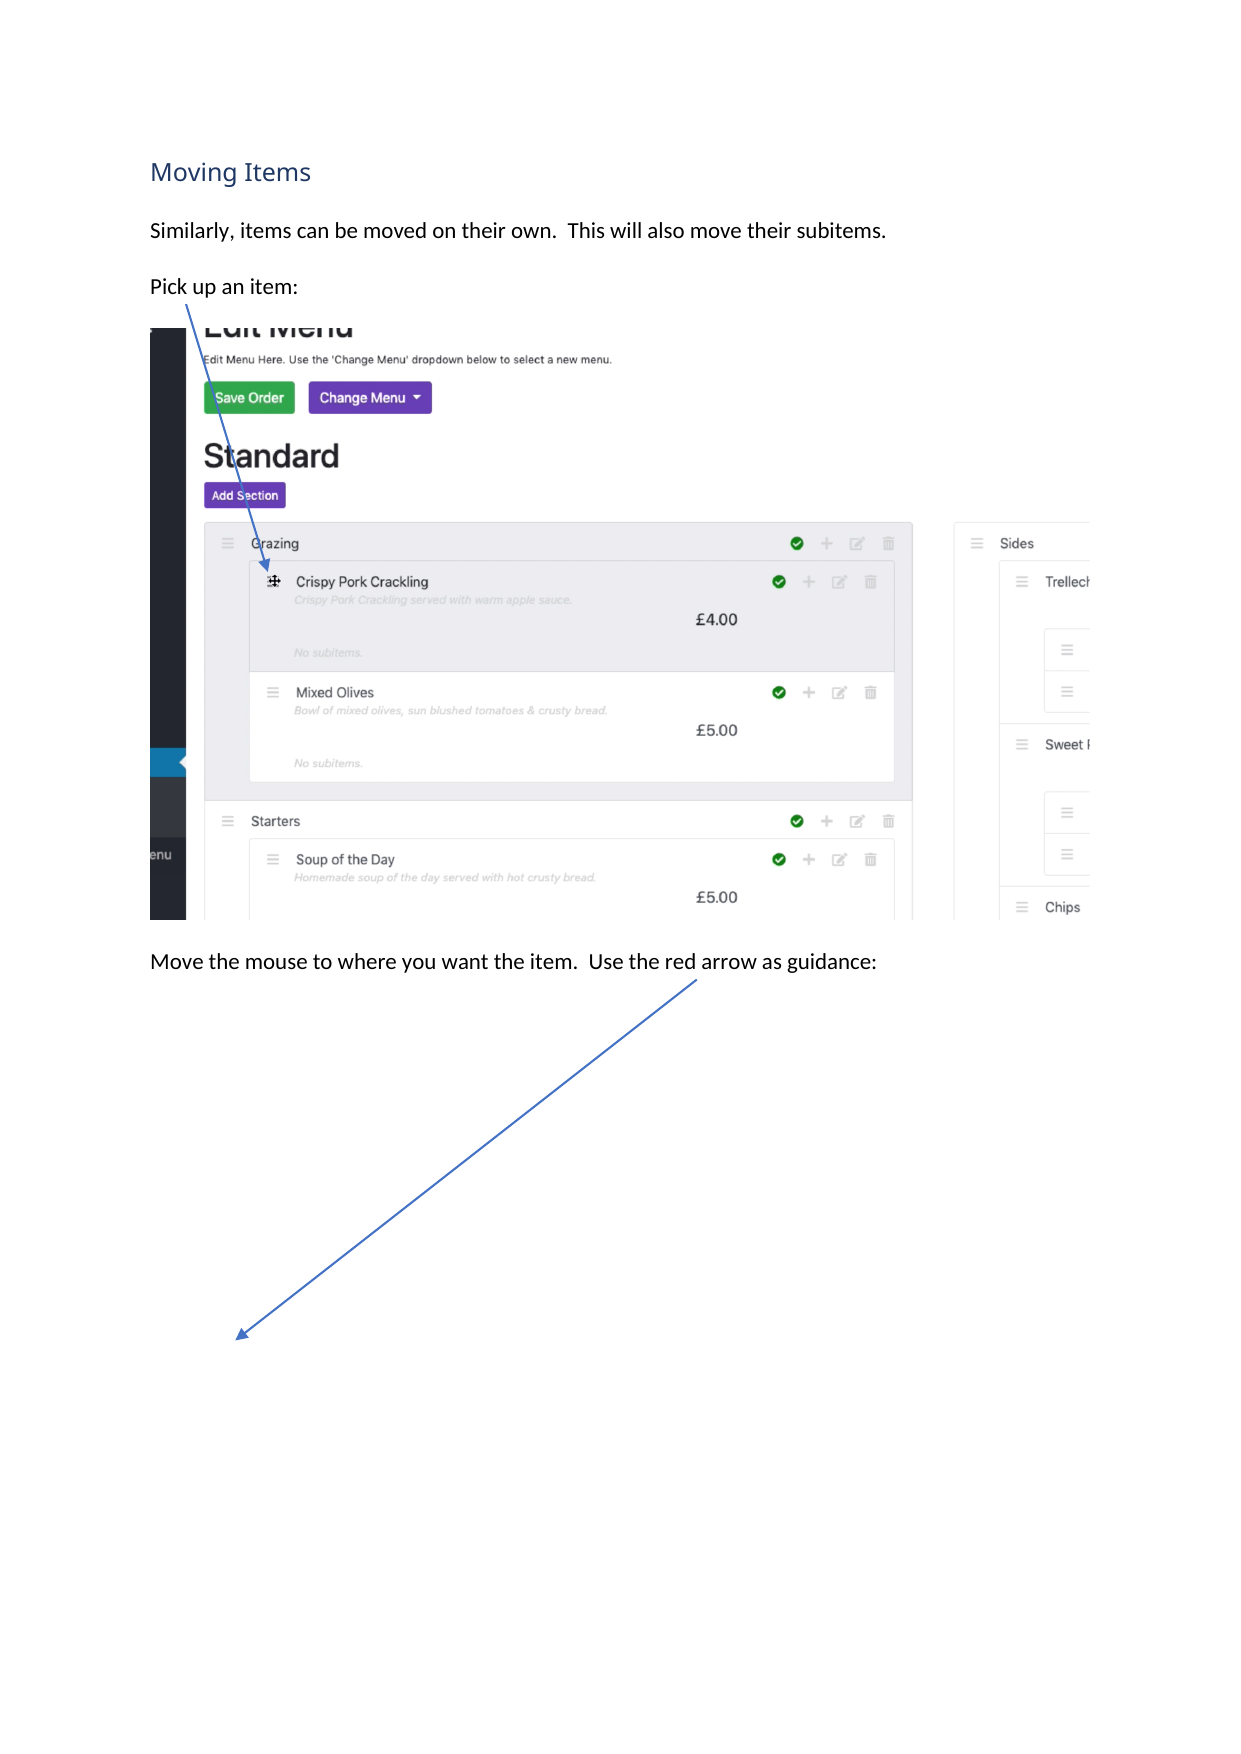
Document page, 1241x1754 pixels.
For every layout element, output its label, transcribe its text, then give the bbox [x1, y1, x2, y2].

subtitle Moving Items [150, 154, 1090, 188]
picture [150, 328, 1090, 920]
text Similarly, items can be moved on their own. This will also move their subitems. [150, 216, 1090, 244]
text Move the mouse to where you want the item. Use the red arrow as guidance: [150, 947, 1090, 976]
text Pick up an item: [150, 272, 1090, 300]
